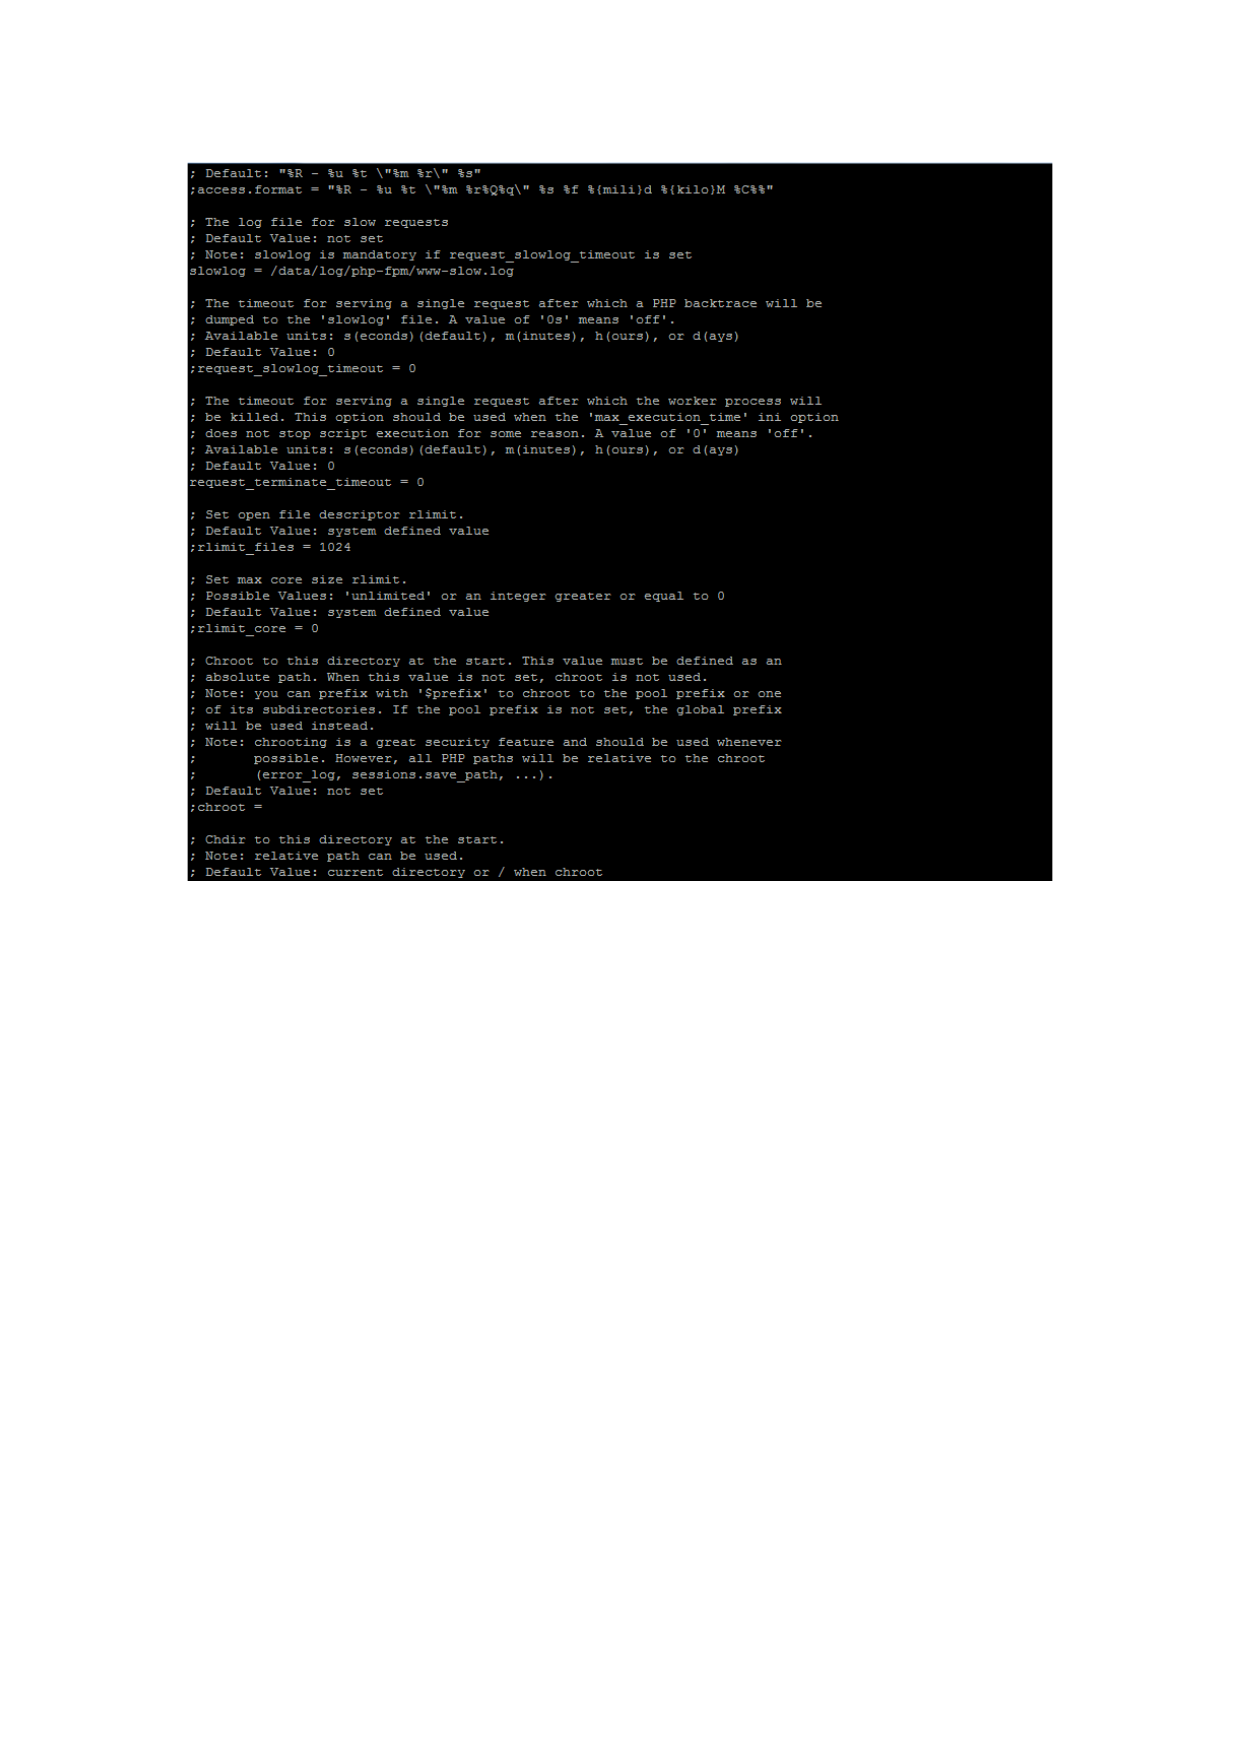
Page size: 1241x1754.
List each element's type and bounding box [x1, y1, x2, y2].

picture [187, 162, 1053, 881]
